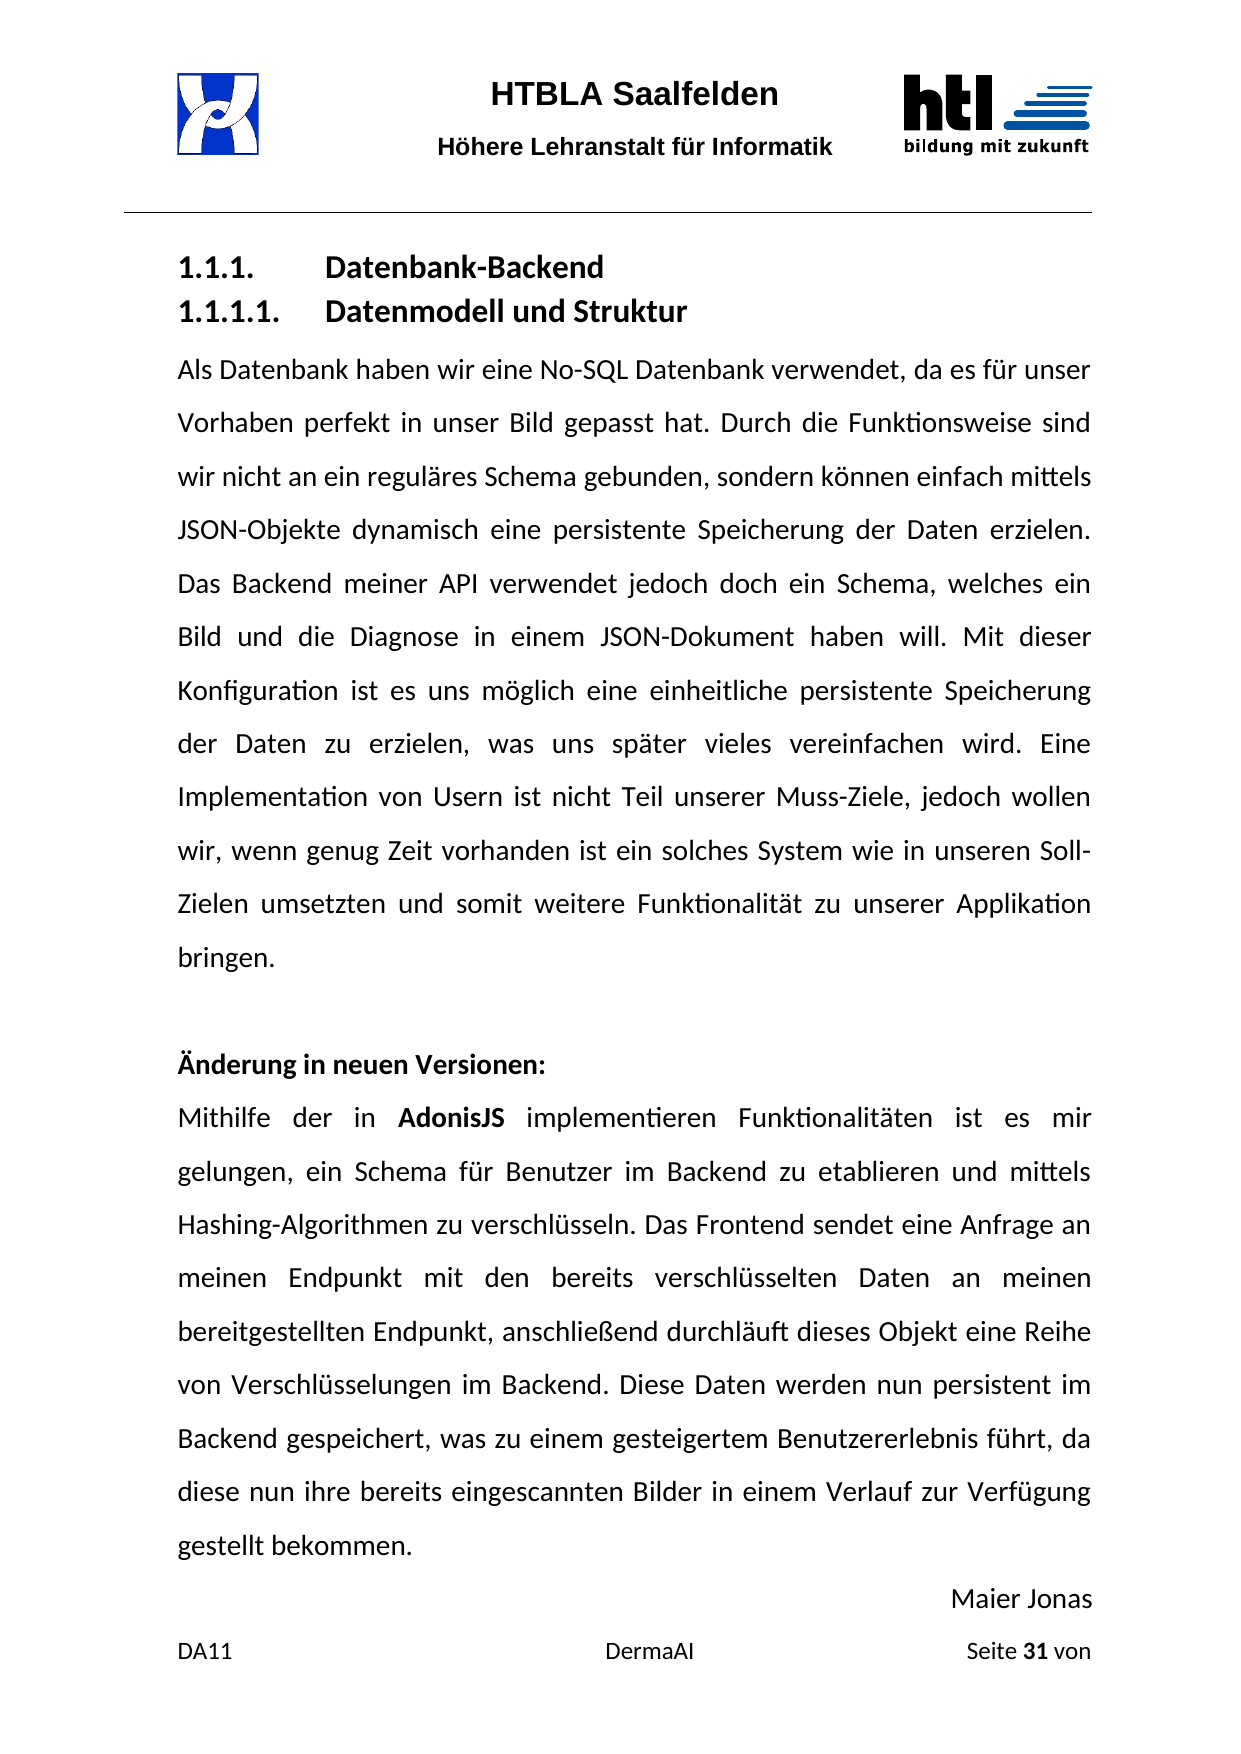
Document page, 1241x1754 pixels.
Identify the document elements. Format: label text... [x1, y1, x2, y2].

text Änderung in neuen Versionen: [177, 1046, 1092, 1081]
picture [177, 73, 259, 155]
list Datenbank-Backend [177, 246, 1092, 287]
list Datenmodell und Struktur [177, 290, 1092, 331]
text Maier Jonas [177, 1580, 1092, 1616]
